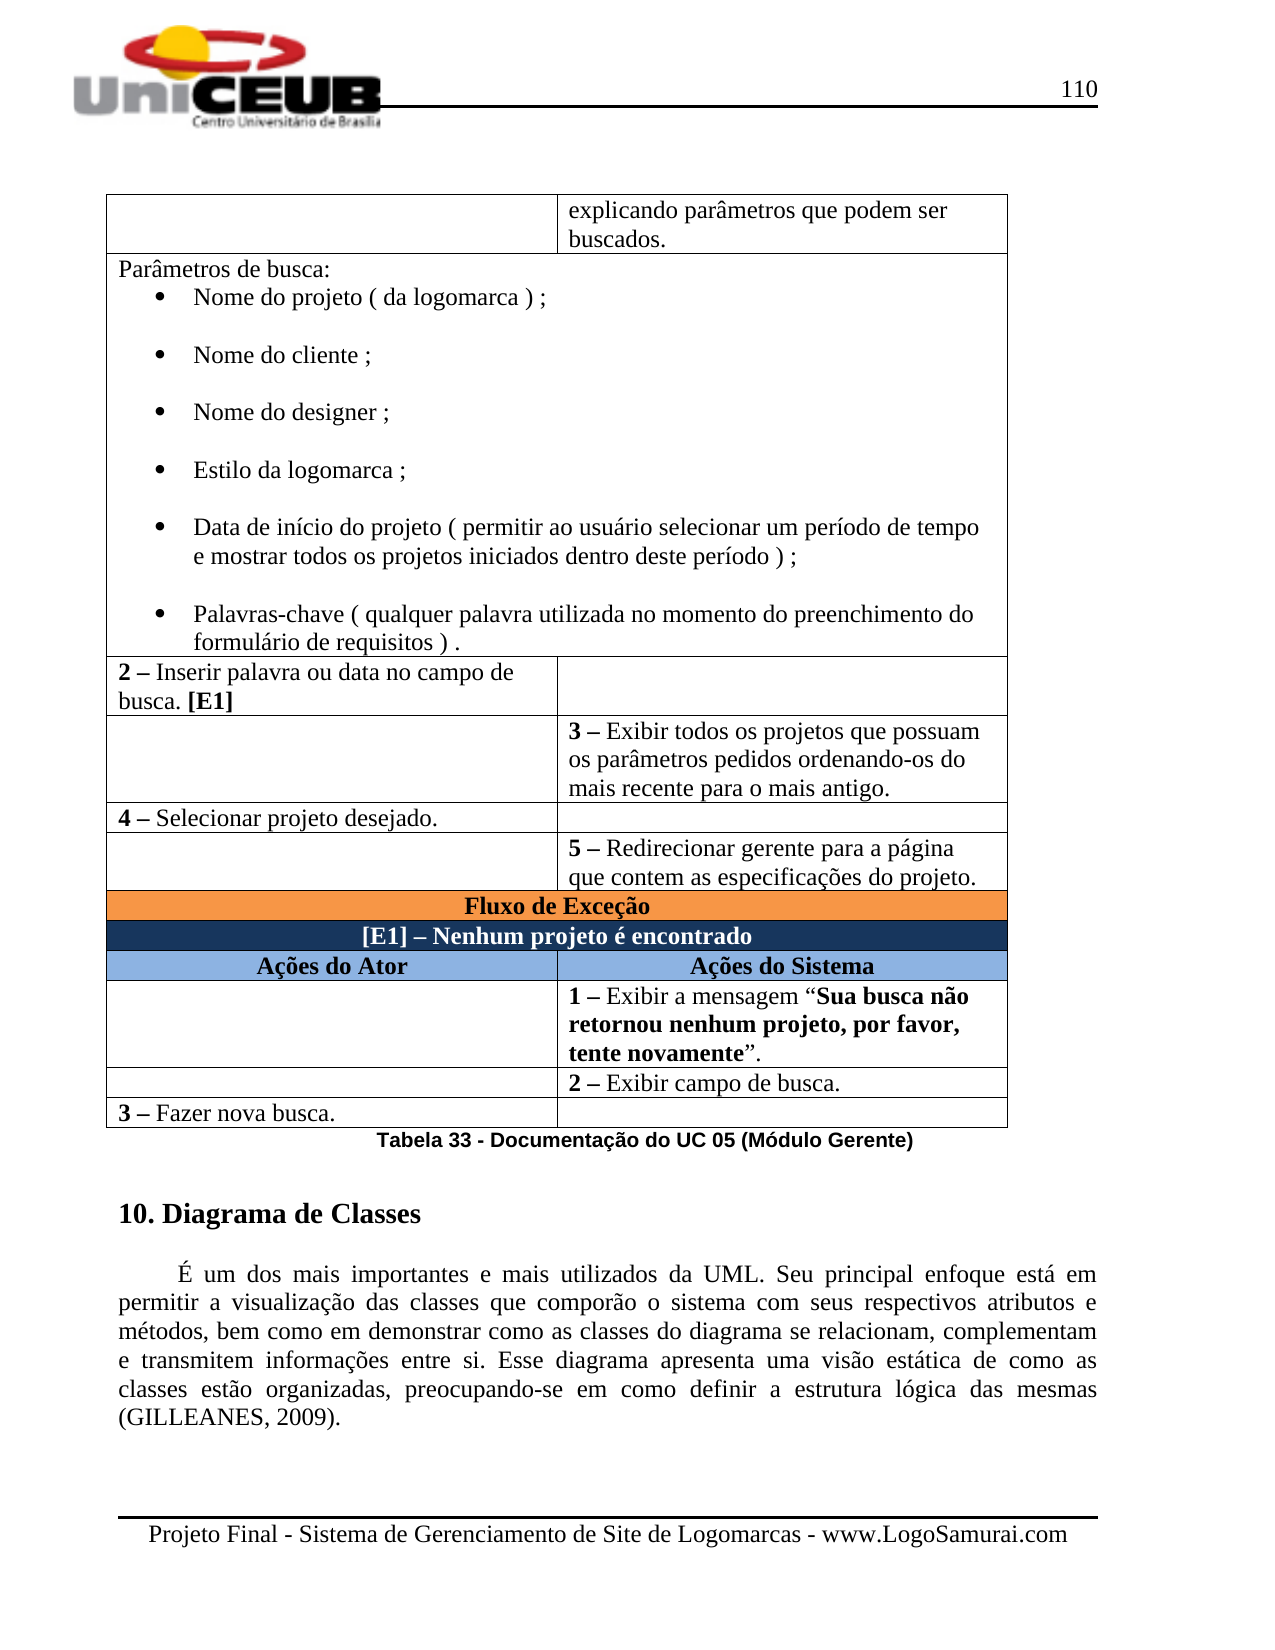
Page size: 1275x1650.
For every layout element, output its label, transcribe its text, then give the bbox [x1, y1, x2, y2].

table_cell Fluxo de Exceção [107, 891, 1007, 920]
table_cell Ações do Sistema [558, 951, 1007, 980]
table_cell [107, 716, 557, 802]
table_cell 5 – Redirecionar gerente para a página que contem as especificações do projeto. [558, 833, 1007, 890]
table_cell [107, 195, 557, 253]
table_cell [558, 803, 1007, 832]
table_cell [107, 833, 557, 890]
text É um dos mais importantes e mais utilizados da UML. Seu principal enfoque está em permitir a visualização das classes que comporão o sistema com seus respectivos atributos e métodos, bem como em demonstrar como as classes do diagrama se relacionam, complementam e transmitem informações entre si. Esse diagrama apresenta uma visão estática de como as classes estão organizadas, preocupando-se em como definir a estrutura lógica das mesmas (GILLEANES, 2009). [118, 1259, 1098, 1431]
table_cell 3 – Exibir todos os projetos que possuam os parâmetros pedidos ordenando-os do mais recente para o mais antigo. [558, 716, 1007, 802]
table_cell 4 – Selecionar projeto desejado. [107, 803, 557, 832]
table_cell 2 – Exibir campo de busca. [558, 1068, 1007, 1097]
table_cell [558, 657, 1007, 715]
table_cell Ações do Ator [107, 951, 557, 980]
subtitle 10. Diagrama de Classes [118, 1196, 1098, 1230]
table_cell 1 – Exibir a mensagem “Sua busca não retornou nenhum projeto, por favor, tente novamente”. [558, 981, 1007, 1067]
table_cell 2 – Inserir palavra ou data no campo de busca. [E1] [107, 657, 557, 715]
table_cell [107, 1068, 557, 1097]
table_cell 3 – Fazer nova busca. [107, 1098, 557, 1127]
table_cell [E1] – Nenhum projeto é encontrado [107, 921, 1007, 950]
table_cell [107, 981, 557, 1067]
table_cell Parâmetros de busca: Nome do projeto ( da logomarca ) ; Nome do cliente ; Nome do designer ; Estilo da logomarca ; Data de início do projeto ( permitir ao usuário selecionar um período de tempo e mostrar todos os projetos iniciados dentro deste período ) ; Palavras-chave ( qualquer palavra utilizada no momento do preenchimento do formulário de requisitos ) . [107, 254, 1007, 656]
table_cell [558, 1098, 1007, 1127]
table_cell 1 – Exibir caixa de busca e texto explicando parâmetros que podem ser buscados. [558, 195, 1007, 253]
